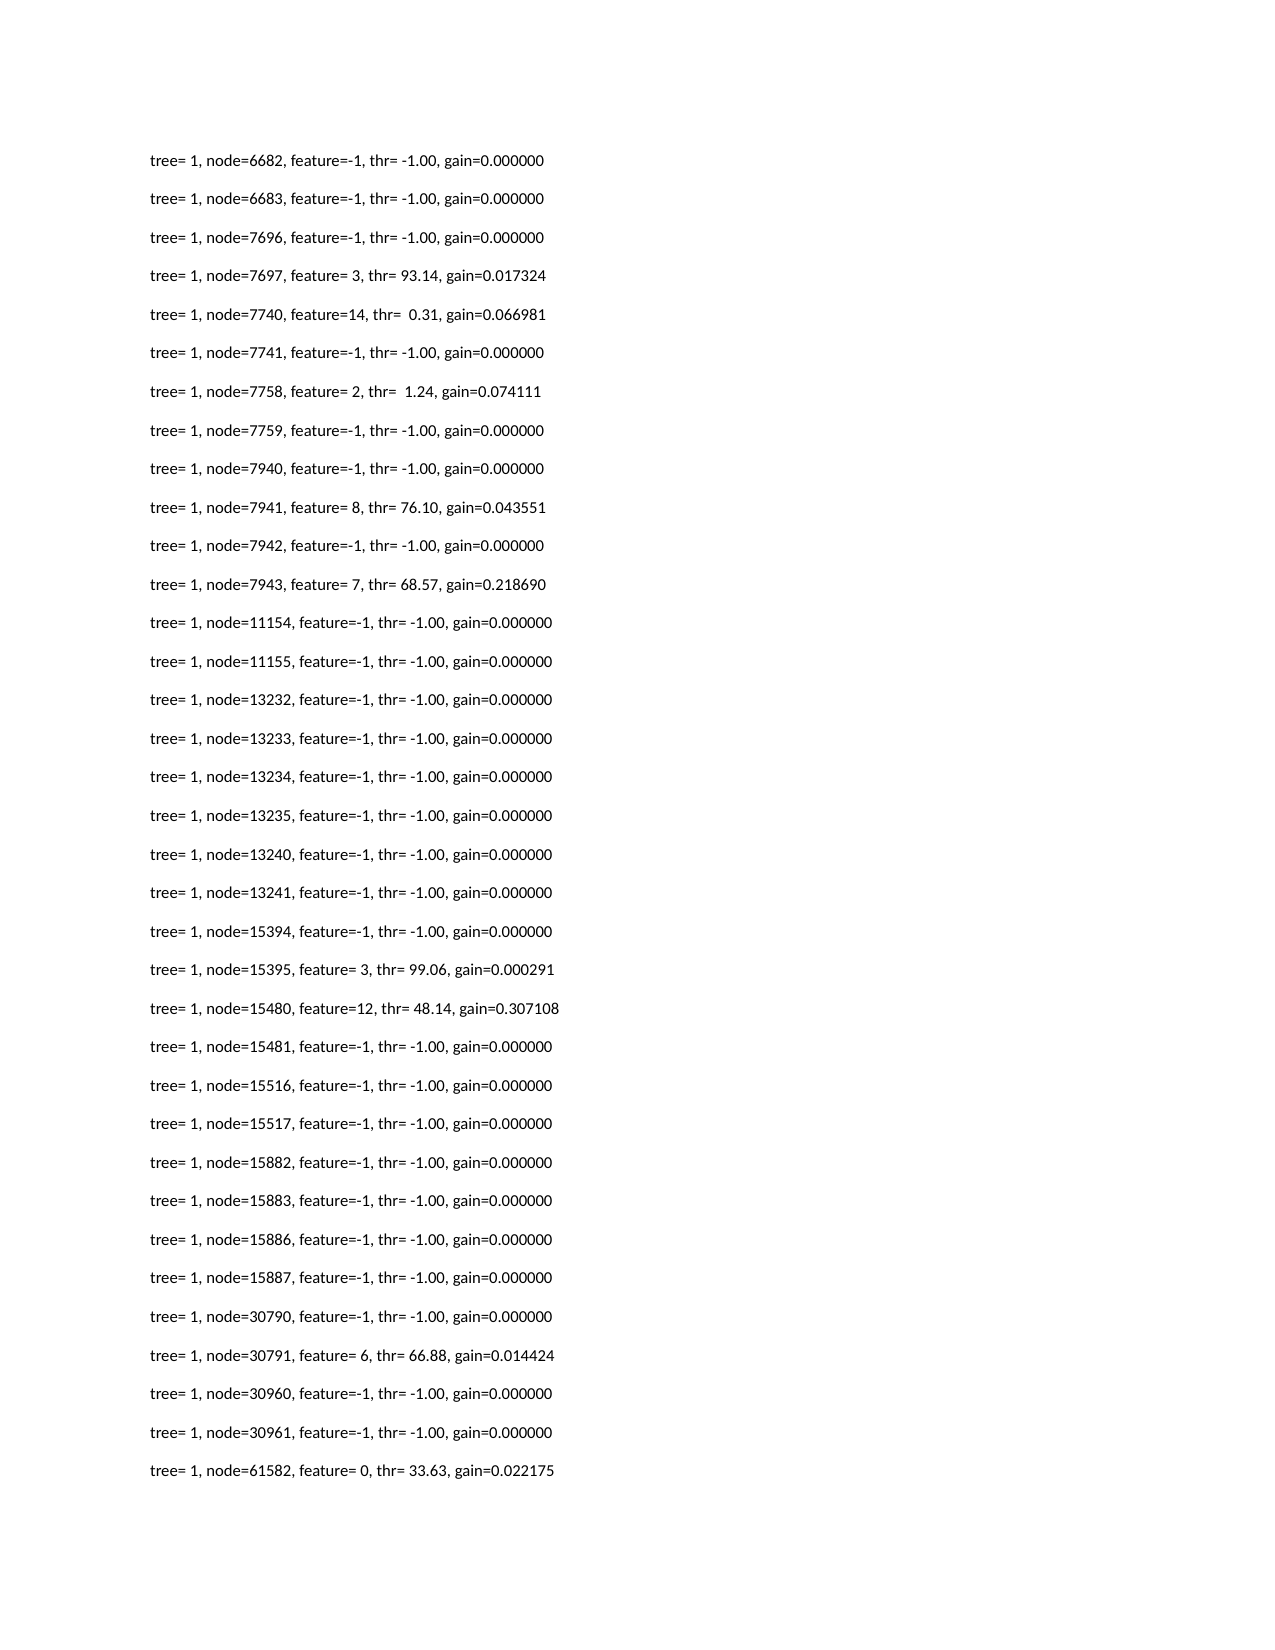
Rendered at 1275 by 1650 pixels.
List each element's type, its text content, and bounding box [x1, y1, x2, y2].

text tree= 1, node=7758, feature= 2, thr= 1.24, gain=0.074111 [150, 381, 1125, 402]
text tree= 1, node=13233, feature=-1, thr= -1.00, gain=0.000000 [150, 728, 1125, 748]
text tree= 1, node=13240, feature=-1, thr= -1.00, gain=0.000000 [150, 844, 1125, 864]
text tree= 1, node=15516, feature=-1, thr= -1.00, gain=0.000000 [150, 1075, 1125, 1095]
text tree= 1, node=7740, feature=14, thr= 0.31, gain=0.066981 [150, 304, 1125, 324]
text tree= 1, node=15394, feature=-1, thr= -1.00, gain=0.000000 [150, 921, 1125, 941]
text tree= 1, node=7759, feature=-1, thr= -1.00, gain=0.000000 [150, 420, 1125, 440]
text tree= 1, node=11155, feature=-1, thr= -1.00, gain=0.000000 [150, 651, 1125, 671]
text tree= 1, node=15517, feature=-1, thr= -1.00, gain=0.000000 [150, 1113, 1125, 1134]
text tree= 1, node=13232, feature=-1, thr= -1.00, gain=0.000000 [150, 689, 1125, 710]
text tree= 1, node=7940, feature=-1, thr= -1.00, gain=0.000000 [150, 458, 1125, 479]
text tree= 1, node=13234, feature=-1, thr= -1.00, gain=0.000000 [150, 767, 1125, 787]
text tree= 1, node=30960, feature=-1, thr= -1.00, gain=0.000000 [150, 1383, 1125, 1404]
text tree= 1, node=61582, feature= 0, thr= 33.63, gain=0.022175 [150, 1460, 1125, 1481]
text tree= 1, node=30790, feature=-1, thr= -1.00, gain=0.000000 [150, 1306, 1125, 1327]
text tree= 1, node=7741, feature=-1, thr= -1.00, gain=0.000000 [150, 343, 1125, 363]
text tree= 1, node=15395, feature= 3, thr= 99.06, gain=0.000291 [150, 959, 1125, 980]
text tree= 1, node=30791, feature= 6, thr= 66.88, gain=0.014424 [150, 1345, 1125, 1365]
text tree= 1, node=7697, feature= 3, thr= 93.14, gain=0.017324 [150, 266, 1125, 286]
text tree= 1, node=15886, feature=-1, thr= -1.00, gain=0.000000 [150, 1229, 1125, 1249]
text tree= 1, node=6683, feature=-1, thr= -1.00, gain=0.000000 [150, 188, 1125, 209]
text tree= 1, node=11154, feature=-1, thr= -1.00, gain=0.000000 [150, 612, 1125, 633]
text tree= 1, node=13241, feature=-1, thr= -1.00, gain=0.000000 [150, 882, 1125, 903]
text tree= 1, node=15887, feature=-1, thr= -1.00, gain=0.000000 [150, 1268, 1125, 1288]
text tree= 1, node=7696, feature=-1, thr= -1.00, gain=0.000000 [150, 227, 1125, 247]
text tree= 1, node=15480, feature=12, thr= 48.14, gain=0.307108 [150, 998, 1125, 1018]
text tree= 1, node=15481, feature=-1, thr= -1.00, gain=0.000000 [150, 1036, 1125, 1057]
text tree= 1, node=7943, feature= 7, thr= 68.57, gain=0.218690 [150, 574, 1125, 594]
text tree= 1, node=15882, feature=-1, thr= -1.00, gain=0.000000 [150, 1152, 1125, 1172]
text tree= 1, node=7941, feature= 8, thr= 76.10, gain=0.043551 [150, 497, 1125, 517]
text tree= 1, node=7942, feature=-1, thr= -1.00, gain=0.000000 [150, 535, 1125, 556]
text tree= 1, node=30961, feature=-1, thr= -1.00, gain=0.000000 [150, 1422, 1125, 1442]
text tree= 1, node=6682, feature=-1, thr= -1.00, gain=0.000000 [150, 150, 1125, 170]
text tree= 1, node=13235, feature=-1, thr= -1.00, gain=0.000000 [150, 805, 1125, 826]
text tree= 1, node=15883, feature=-1, thr= -1.00, gain=0.000000 [150, 1191, 1125, 1211]
